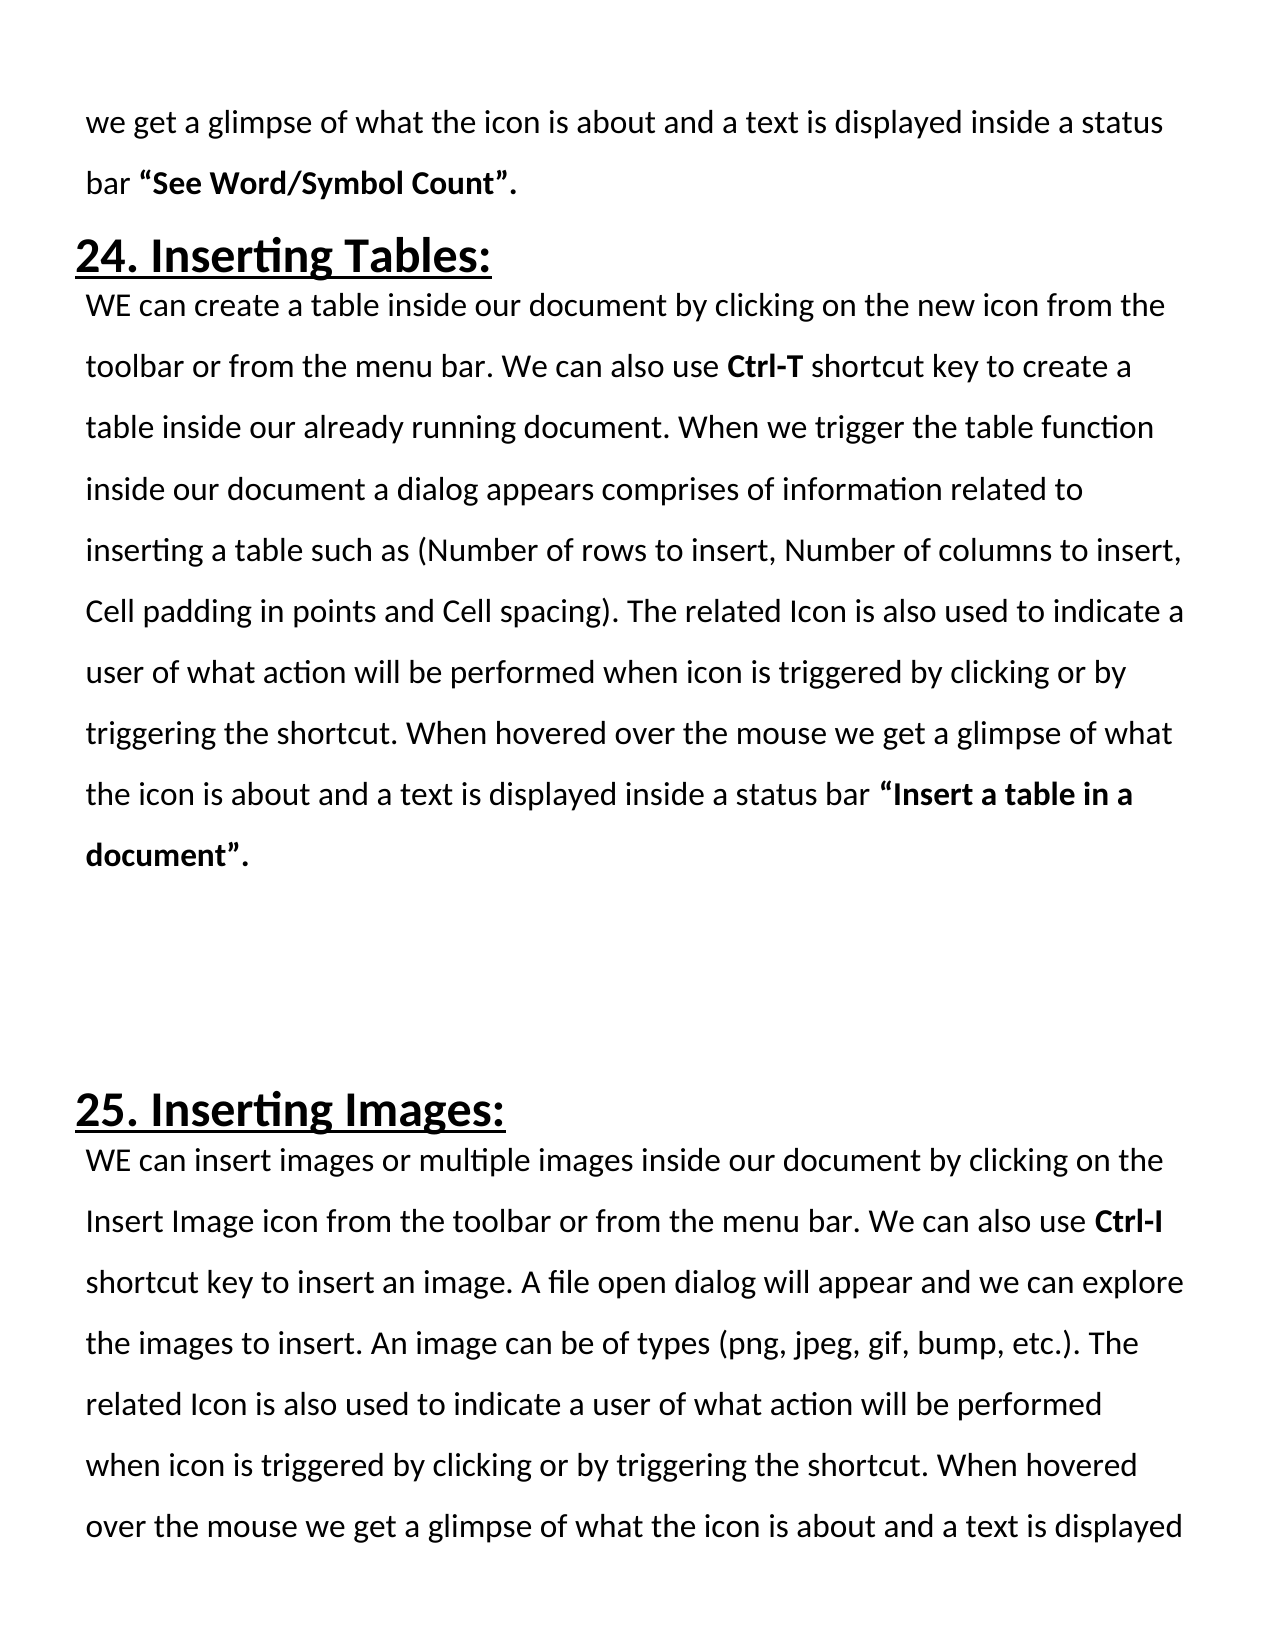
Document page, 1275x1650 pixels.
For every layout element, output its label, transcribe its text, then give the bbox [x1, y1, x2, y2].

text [85, 1139, 1186, 1546]
text WE can create a table inside our document by clicking on the new icon from the toolbar or from the menu bar. We can also use Ctrl-T shortcut key to create a table inside our already running document. When we trigger the table function inside our document a dialog appears comprises of information related to inserting a table such as (Number of rows to insert, Number of columns to insert, Cell padding in points and Cell spacing). The related Icon is also used to indicate a user of what action will be performed when icon is triggered by clicking or by triggering the shortcut. When hovered over the mouse we get a glimpse of what the icon is about and a text is displayed inside a status bar “Insert a table in a document”. [85, 284, 1186, 874]
text 24. Inserting Tables: [75, 223, 1200, 284]
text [85, 101, 1186, 203]
text 25. Inserting Images: [75, 1078, 1200, 1139]
